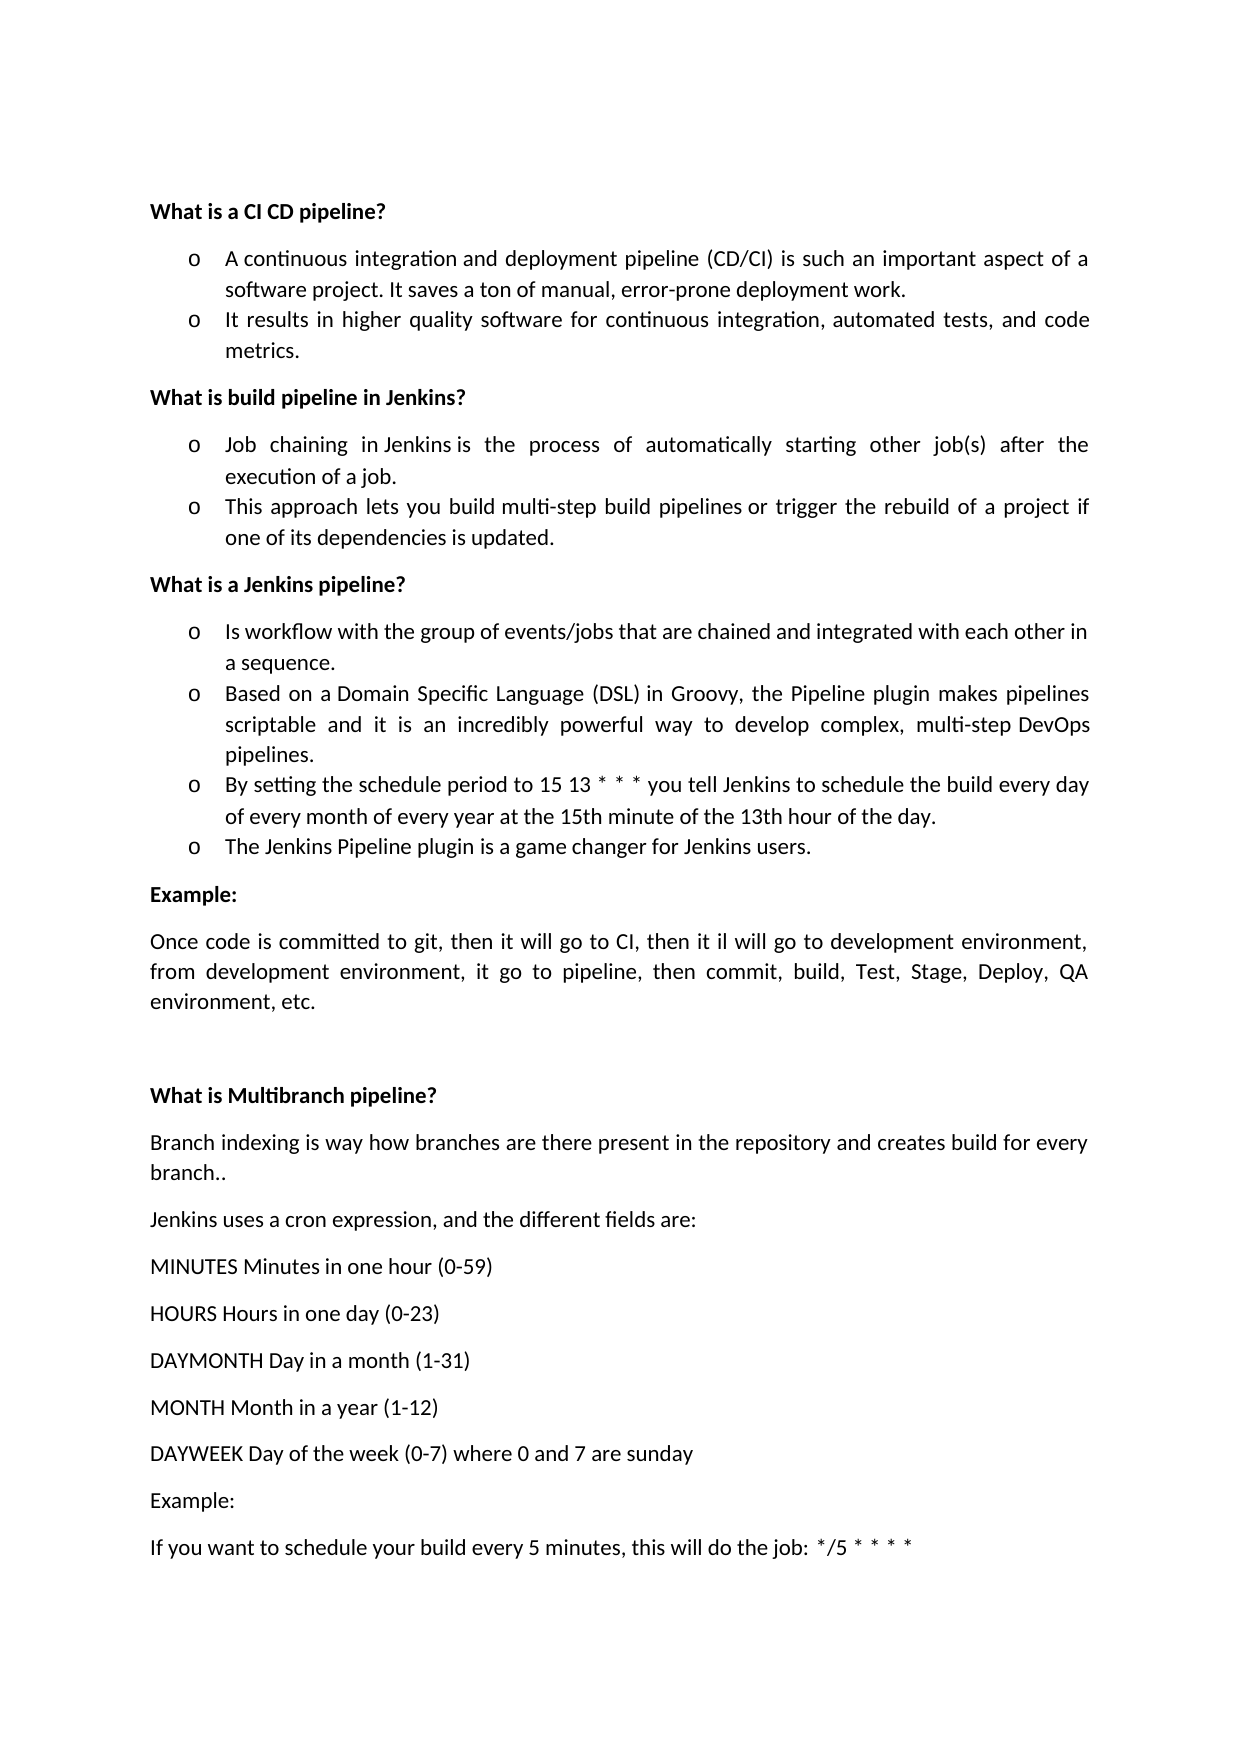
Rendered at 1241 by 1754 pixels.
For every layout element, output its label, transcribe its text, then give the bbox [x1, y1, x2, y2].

list Job chaining in Jenkins is the process of automatically starting other job(s) after the execution of a job. [187, 430, 1090, 490]
text DAYWEEK Day of the week (0-7) where 0 and 7 are sunday [150, 1439, 1090, 1467]
text Once code is committed to git, then it will go to CI, then it il will go to development environment, from development environment, it go to pipeline, then commit, build, Test, Stage, Deploy, QA environment, etc. [150, 927, 1090, 1015]
list It results in higher quality software for continuous integration, automated tests, and code metrics. [187, 305, 1090, 365]
text Jenkins uses a cron expression, and the different fields are: [150, 1205, 1090, 1233]
text MINUTES Minutes in one hour (0-59) [150, 1252, 1090, 1280]
text HOURS Hours in one day (0-23) [150, 1299, 1090, 1327]
text What is build pipeline in Jenkins? [150, 383, 1090, 412]
text Example: [150, 1486, 1090, 1514]
list Based on a Domain Specific Language (DSL) in Groovy, the Pipeline plugin makes pipelines scriptable and it is an incredibly powerful way to develop complex, multi-step DevOps pipelines. [187, 679, 1090, 768]
text What is a Jenkins pipeline? [150, 570, 1090, 598]
list By setting the schedule period to 15 13 * * * you tell Jenkins to schedule the build every day of every month of every year at the 15th minute of the 13th hour of the day. [187, 770, 1090, 830]
list This approach lets you build multi-step build pipelines or trigger the rebuild of a project if one of its dependencies is updated. [187, 492, 1090, 551]
list Is workflow with the group of events/jobs that are chained and integrated with each other in a sequence. [187, 617, 1090, 676]
text What is Multibranch pipeline? [150, 1081, 1090, 1109]
list A continuous integration and deployment pipeline (CD/CI) is such an important aspect of a software project. It saves a ton of manual, error-prone deployment work. [187, 244, 1090, 303]
text What is a CI CD pipeline? [150, 197, 1090, 225]
list The Jenkins Pipeline plugin is a game changer for Jenkins users. [187, 832, 1090, 861]
text MONTH Month in a year (1-12) [150, 1393, 1090, 1421]
text If you want to schedule your build every 5 minutes, this will do the job: */5 * * * * [150, 1533, 1090, 1561]
text Example: [150, 880, 1090, 908]
text Branch indexing is way how branches are there present in the repository and creates build for every branch.. [150, 1128, 1090, 1186]
text DAYMONTH Day in a month (1-31) [150, 1346, 1090, 1374]
